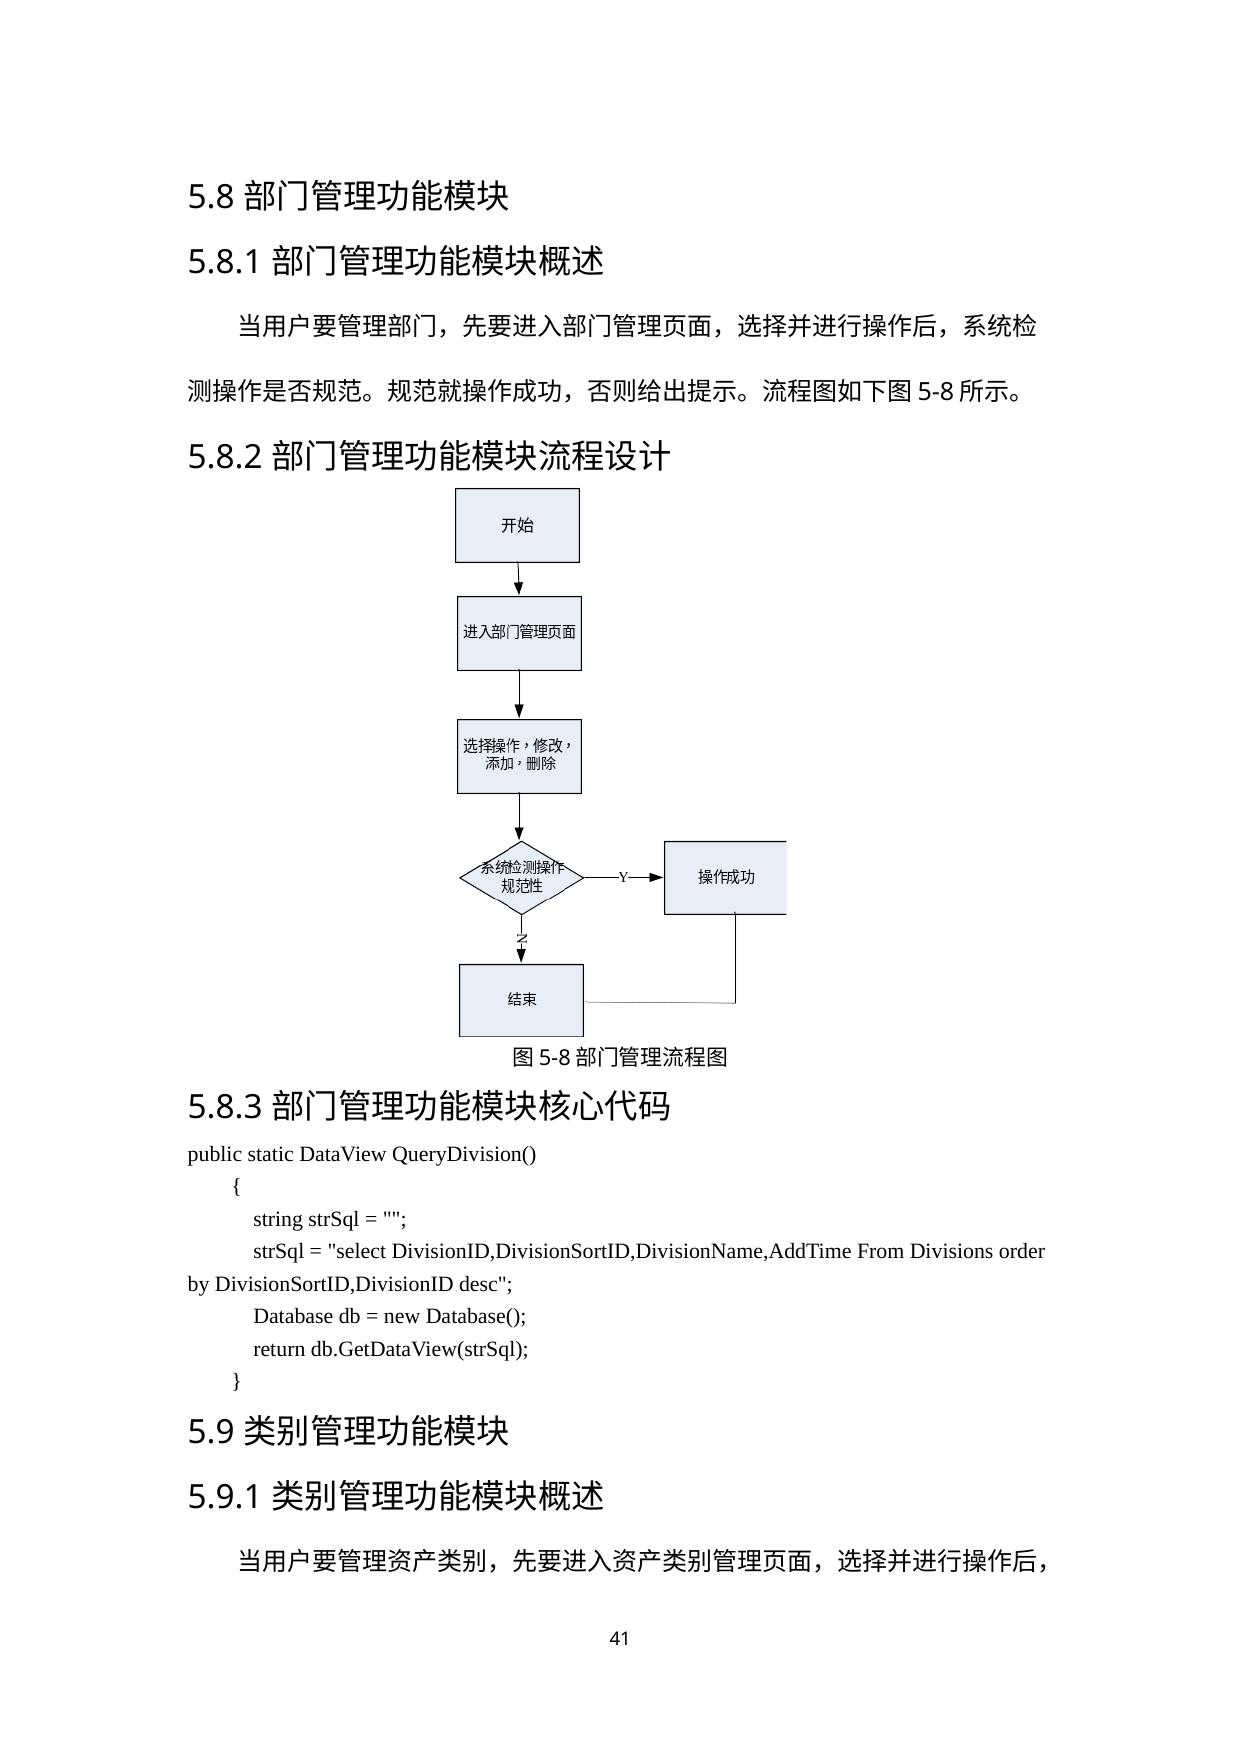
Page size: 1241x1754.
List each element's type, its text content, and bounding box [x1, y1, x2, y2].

subtitle 5.8.3 部门管理功能模块核心代码 [187, 1072, 1053, 1137]
text { [187, 1169, 1053, 1202]
text 当用户要管理资产类别，先要进入资产类别管理页面，选择并进行操作后，系统检测操作是否规范。规范就操作成功，否则给出提示。流程图如下图5-9所示。 [187, 1527, 1053, 1592]
text public static DataView QueryDivision() [187, 1137, 1053, 1169]
subtitle 5.8.1 部门管理功能模块概述 [187, 227, 1053, 292]
text return db.GetDataView(strSql); [187, 1332, 1053, 1364]
text } [187, 1364, 1053, 1397]
subtitle 5.9.1 类别管理功能模块概述 [187, 1462, 1053, 1527]
text string strSql = ""; [187, 1202, 1053, 1234]
text Database db = new Database(); [187, 1299, 1053, 1332]
text 当用户要管理部门，先要进入部门管理页面，选择并进行操作后，系统检测操作是否规范。规范就操作成功，否则给出提示。流程图如下图5-8所示。 [187, 292, 1053, 422]
text strSql = "select DivisionID,DivisionSortID,DivisionName,AddTime From Divisions order by DivisionSortID,DivisionID desc"; [187, 1234, 1053, 1299]
text 图5-8部门管理流程图 [187, 1039, 1053, 1072]
subtitle 5.8 部门管理功能模块 [187, 162, 1053, 227]
subtitle 5.9 类别管理功能模块 [187, 1397, 1053, 1462]
subtitle 5.8.2 部门管理功能模块流程设计 [187, 422, 1053, 487]
